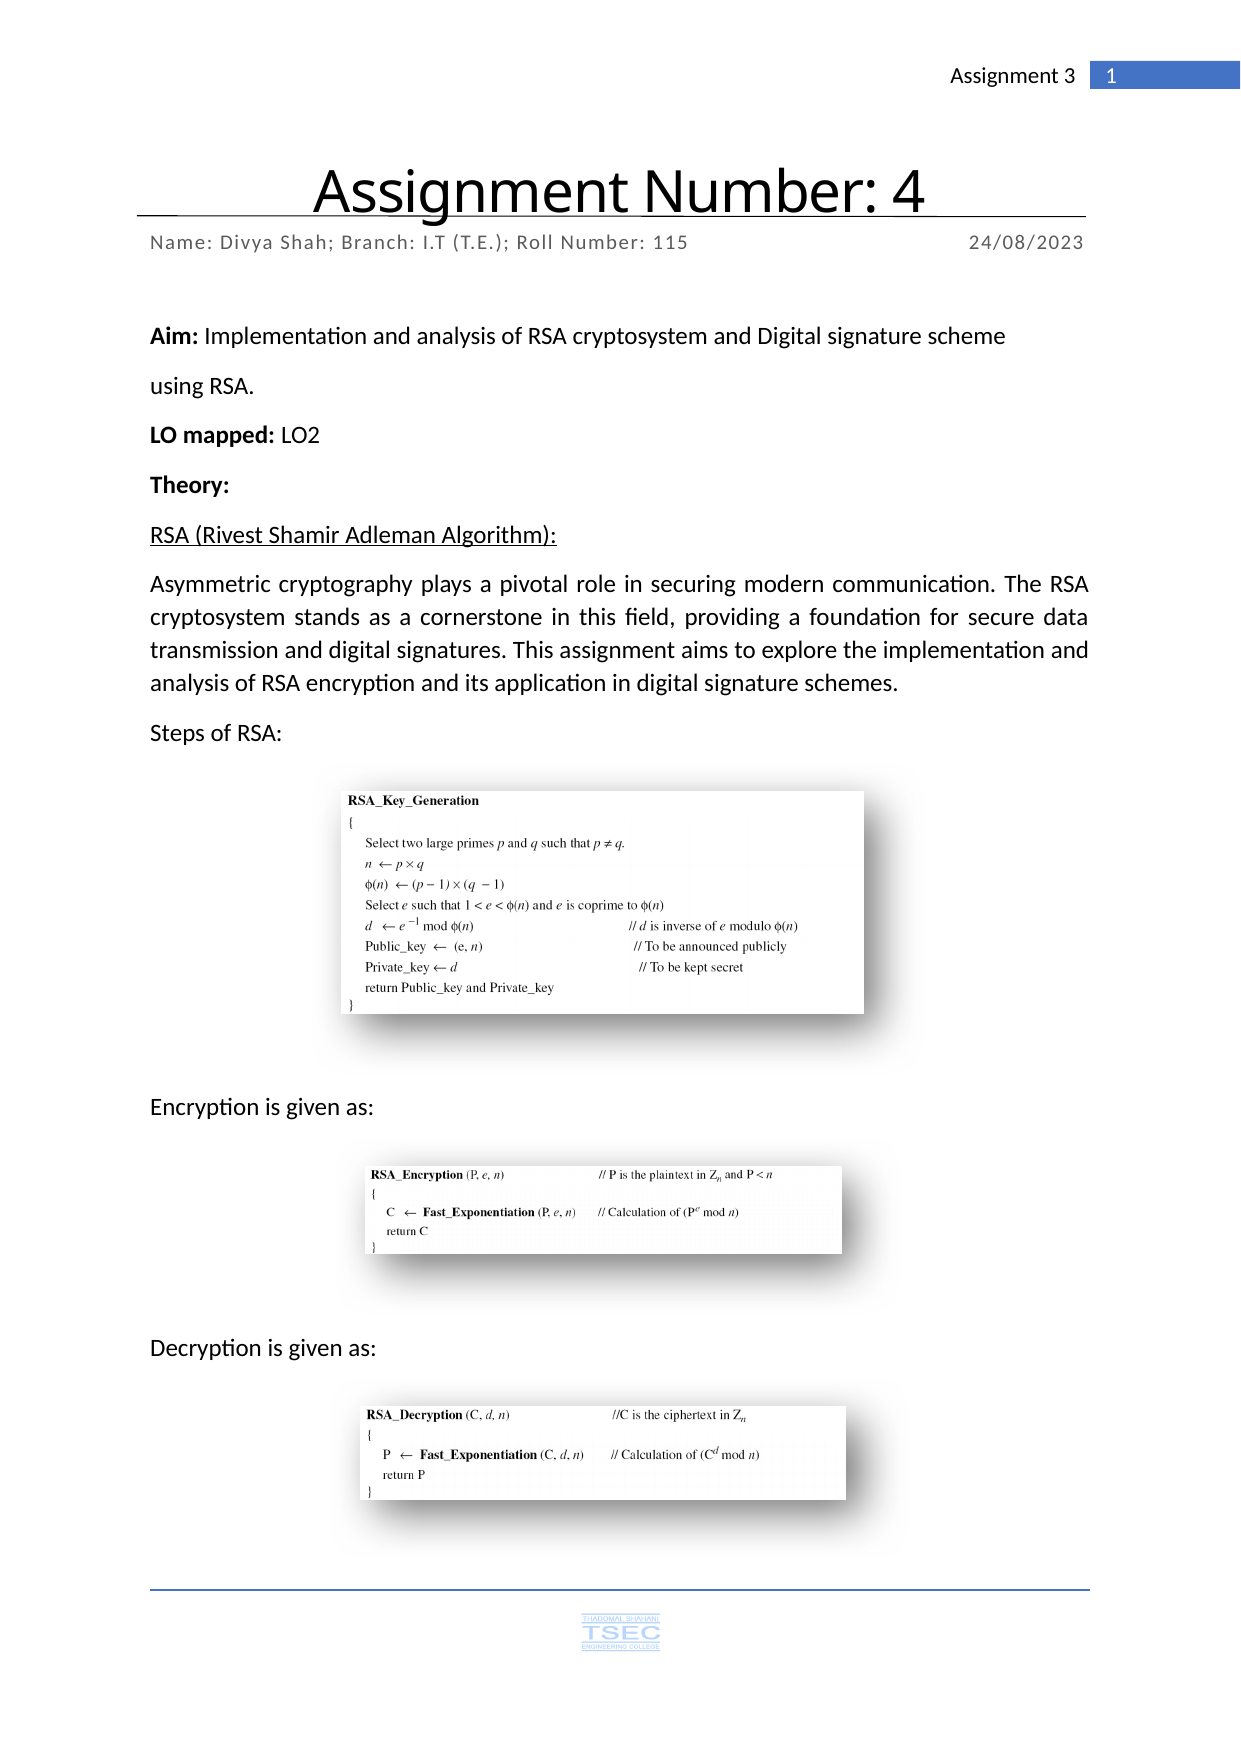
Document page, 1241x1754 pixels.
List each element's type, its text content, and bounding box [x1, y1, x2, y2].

text LO mapped: LO2 [150, 419, 1090, 450]
text Asymmetric cryptography plays a pivotal role in securing modern communication. The RSA cryptosystem stands as a cornerstone in this field, providing a foundation for secure data transmission and digital signatures. This assignment aims to explore the implementation and analysis of RSA encryption and its application in digital signature schemes. [150, 568, 1090, 698]
text Theory: [150, 469, 1090, 500]
picture [360, 1406, 846, 1500]
text using RSA. [150, 370, 1090, 401]
subtitle Name: Divya Shah; Branch: I.T (T.E.); Roll Number: 115 24/08/2023 [150, 229, 1090, 255]
text Aim: Implementation and analysis of RSA cryptosystem and Digital signature scheme [150, 320, 1090, 351]
text Encryption is given as: [150, 1092, 1090, 1122]
picture [365, 1166, 842, 1254]
picture [341, 791, 864, 1014]
text RSA (Rivest Shamir Adleman Algorithm): [150, 519, 1090, 549]
text Decryption is given as: [150, 1332, 1090, 1362]
title Assignment Number: 4 [150, 150, 1090, 229]
text Steps of RSA: [150, 717, 1090, 747]
